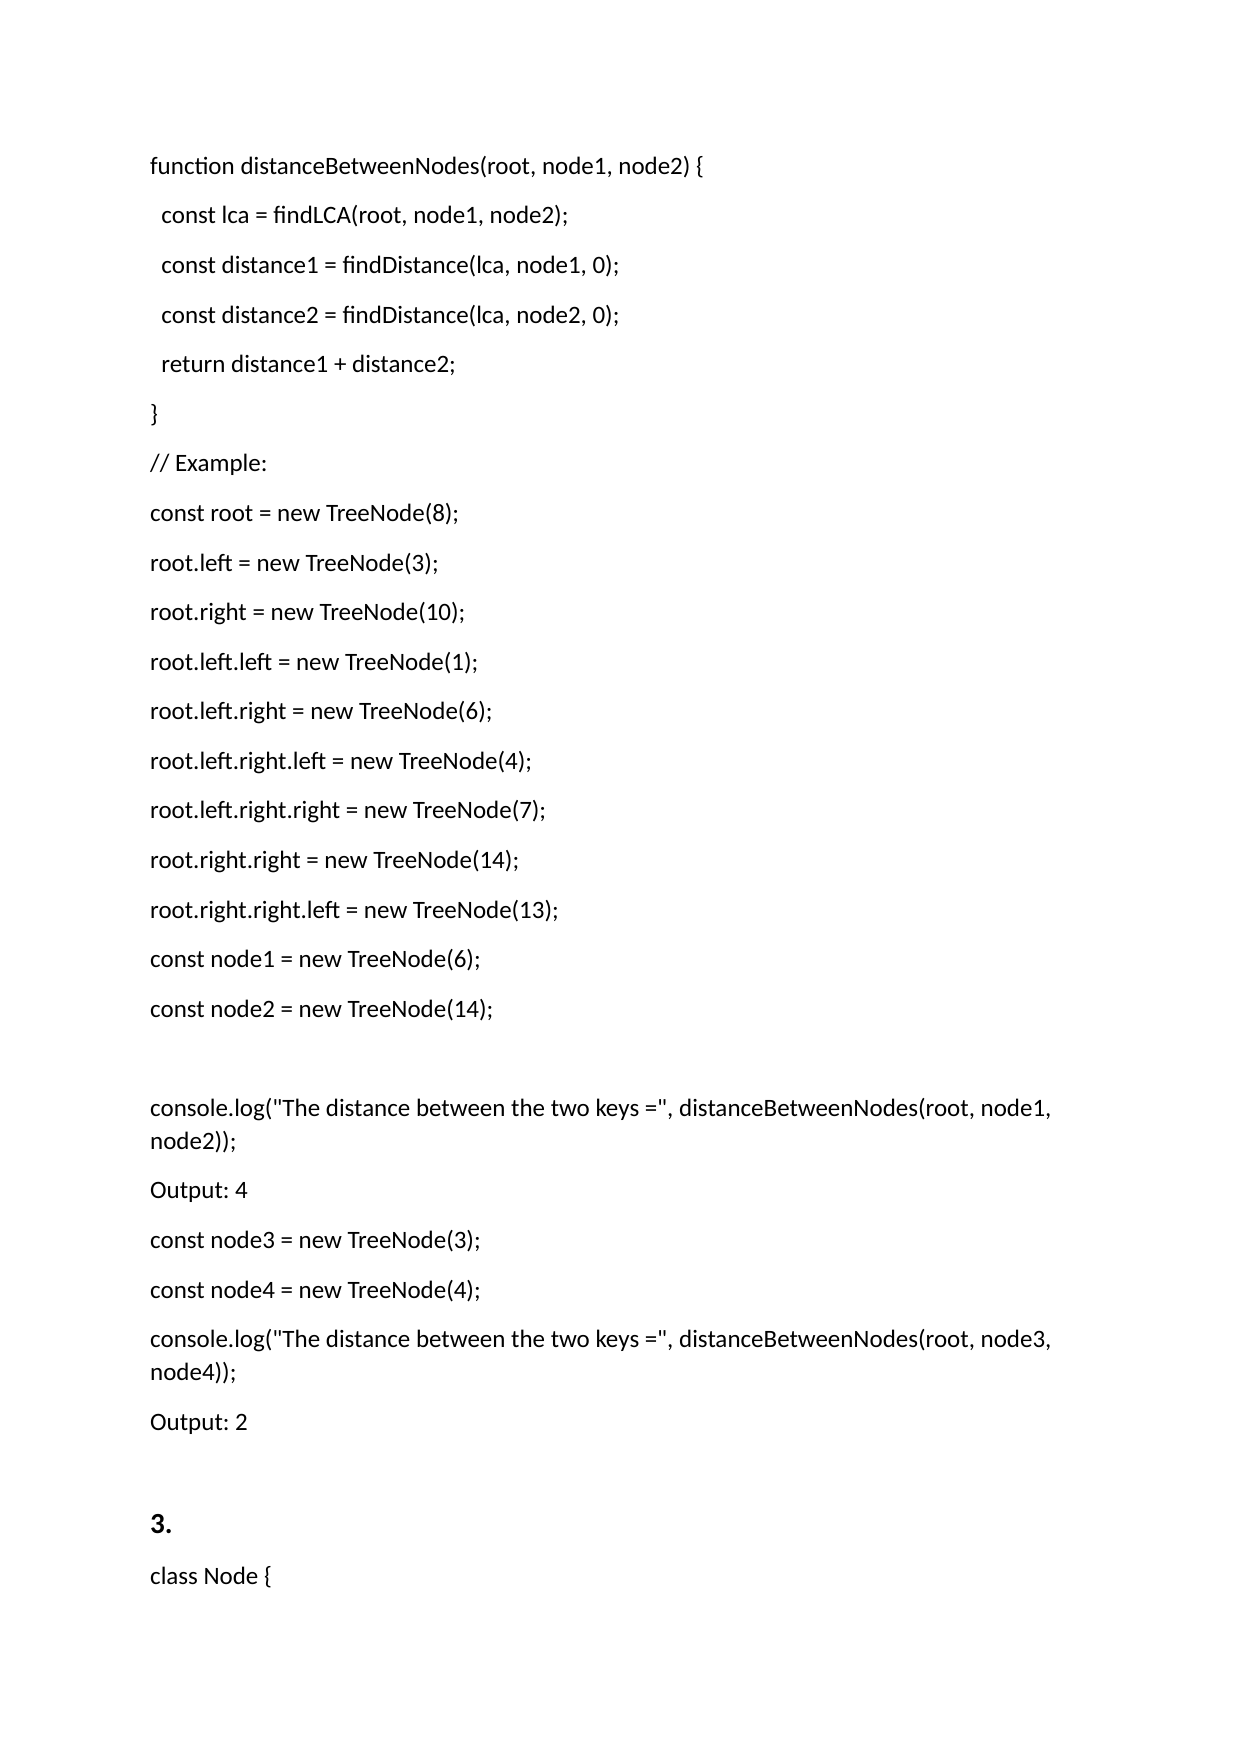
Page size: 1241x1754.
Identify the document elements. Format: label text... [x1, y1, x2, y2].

text const node3 = new TreeNode(3); [150, 1224, 1090, 1255]
text const lca = findLCA(root, node1, node2); [150, 199, 1090, 230]
text root.right.right.left = new TreeNode(13); [150, 894, 1090, 924]
text function distanceBetweenNodes(root, node1, node2) { [150, 150, 1090, 181]
text const distance2 = findDistance(lca, node2, 0); [150, 299, 1090, 329]
text // Example: [150, 447, 1090, 478]
text root.right.right = new TreeNode(14); [150, 844, 1090, 875]
text const node4 = new TreeNode(4); [150, 1274, 1090, 1304]
text } [150, 398, 1090, 428]
text root.left = new TreeNode(3); [150, 547, 1090, 577]
text root.left.right.left = new TreeNode(4); [150, 745, 1090, 776]
text Output: 4 [150, 1174, 1090, 1205]
text const root = new TreeNode(8); [150, 497, 1090, 528]
text root.left.right.right = new TreeNode(7); [150, 794, 1090, 825]
text class Node { [150, 1560, 1090, 1591]
text Output: 2 [150, 1406, 1090, 1436]
text root.left.left = new TreeNode(1); [150, 646, 1090, 676]
text const distance1 = findDistance(lca, node1, 0); [150, 249, 1090, 280]
text 3. [150, 1505, 1090, 1541]
text console.log("The distance between the two keys =", distanceBetweenNodes(root, node1, node2)); [150, 1092, 1090, 1156]
text return distance1 + distance2; [150, 348, 1090, 379]
text root.right = new TreeNode(10); [150, 596, 1090, 627]
text const node2 = new TreeNode(14); [150, 993, 1090, 1023]
text console.log("The distance between the two keys =", distanceBetweenNodes(root, node3, node4)); [150, 1323, 1090, 1387]
text const node1 = new TreeNode(6); [150, 943, 1090, 974]
text root.left.right = new TreeNode(6); [150, 695, 1090, 726]
